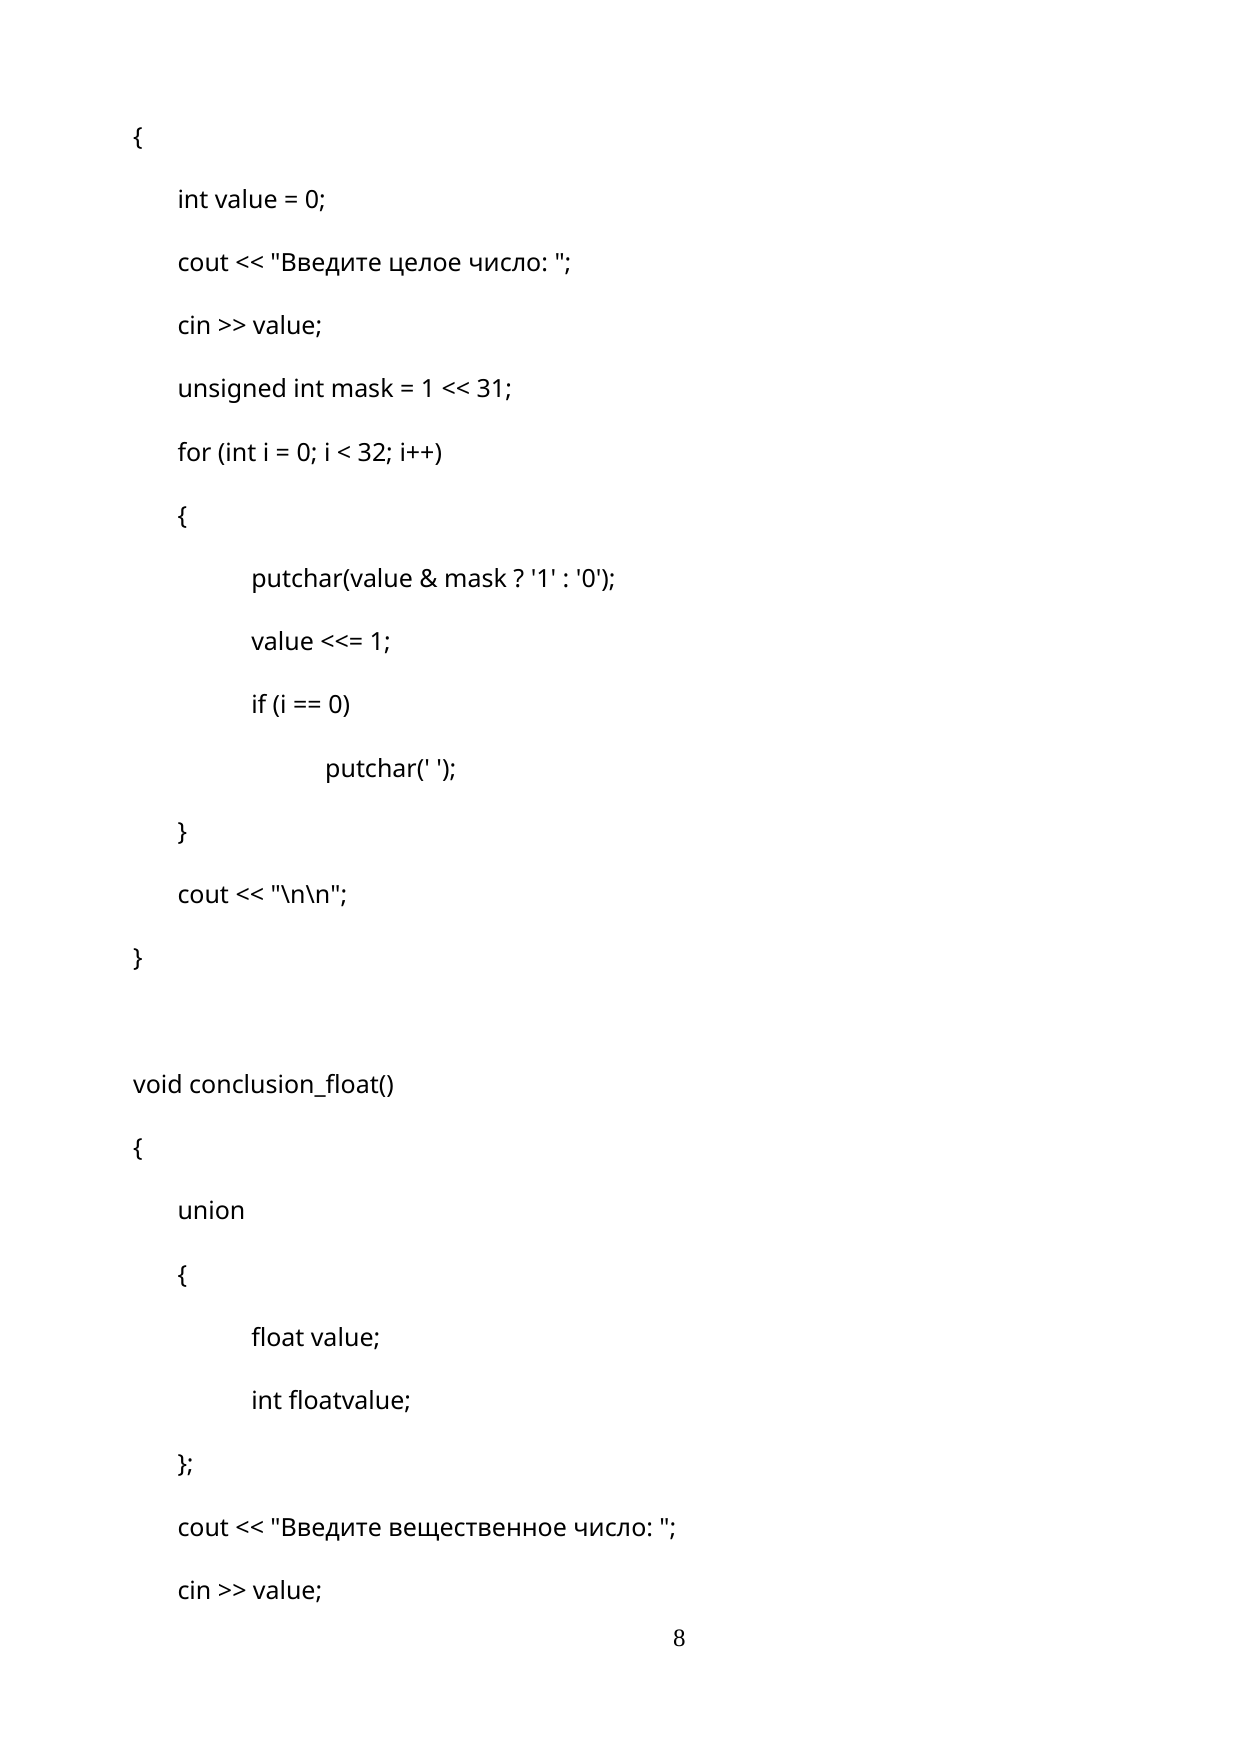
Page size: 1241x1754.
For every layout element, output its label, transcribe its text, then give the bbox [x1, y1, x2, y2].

text } [59, 940, 1181, 974]
text value <<= 1; [59, 624, 1181, 658]
text { [59, 1256, 1181, 1290]
text }; [59, 1446, 1181, 1480]
text { [59, 1130, 1181, 1164]
text cout << "Введите целое число: "; [59, 244, 1181, 279]
text void conclusion_float() [59, 1067, 1181, 1101]
text union [59, 1193, 1181, 1227]
text putchar(value & mask ? '1' : '0'); [59, 561, 1181, 595]
text for (int i = 0; i < 32; i++) [59, 434, 1181, 468]
text cin >> value; [59, 1572, 1181, 1606]
text if (i == 0) [59, 687, 1181, 721]
text int floatvalue; [59, 1383, 1181, 1417]
text putchar(' '); [59, 750, 1181, 784]
text cout << "\n\n"; [59, 877, 1181, 911]
text } [59, 814, 1181, 848]
text float value; [59, 1319, 1181, 1353]
text { [59, 497, 1181, 532]
text cin >> value; [59, 308, 1181, 342]
text int value = 0; [59, 181, 1181, 215]
text unsigned int mask = 1 << 31; [59, 371, 1181, 405]
text { [59, 118, 1181, 152]
text cout << "Введите вещественное число: "; [59, 1509, 1181, 1543]
